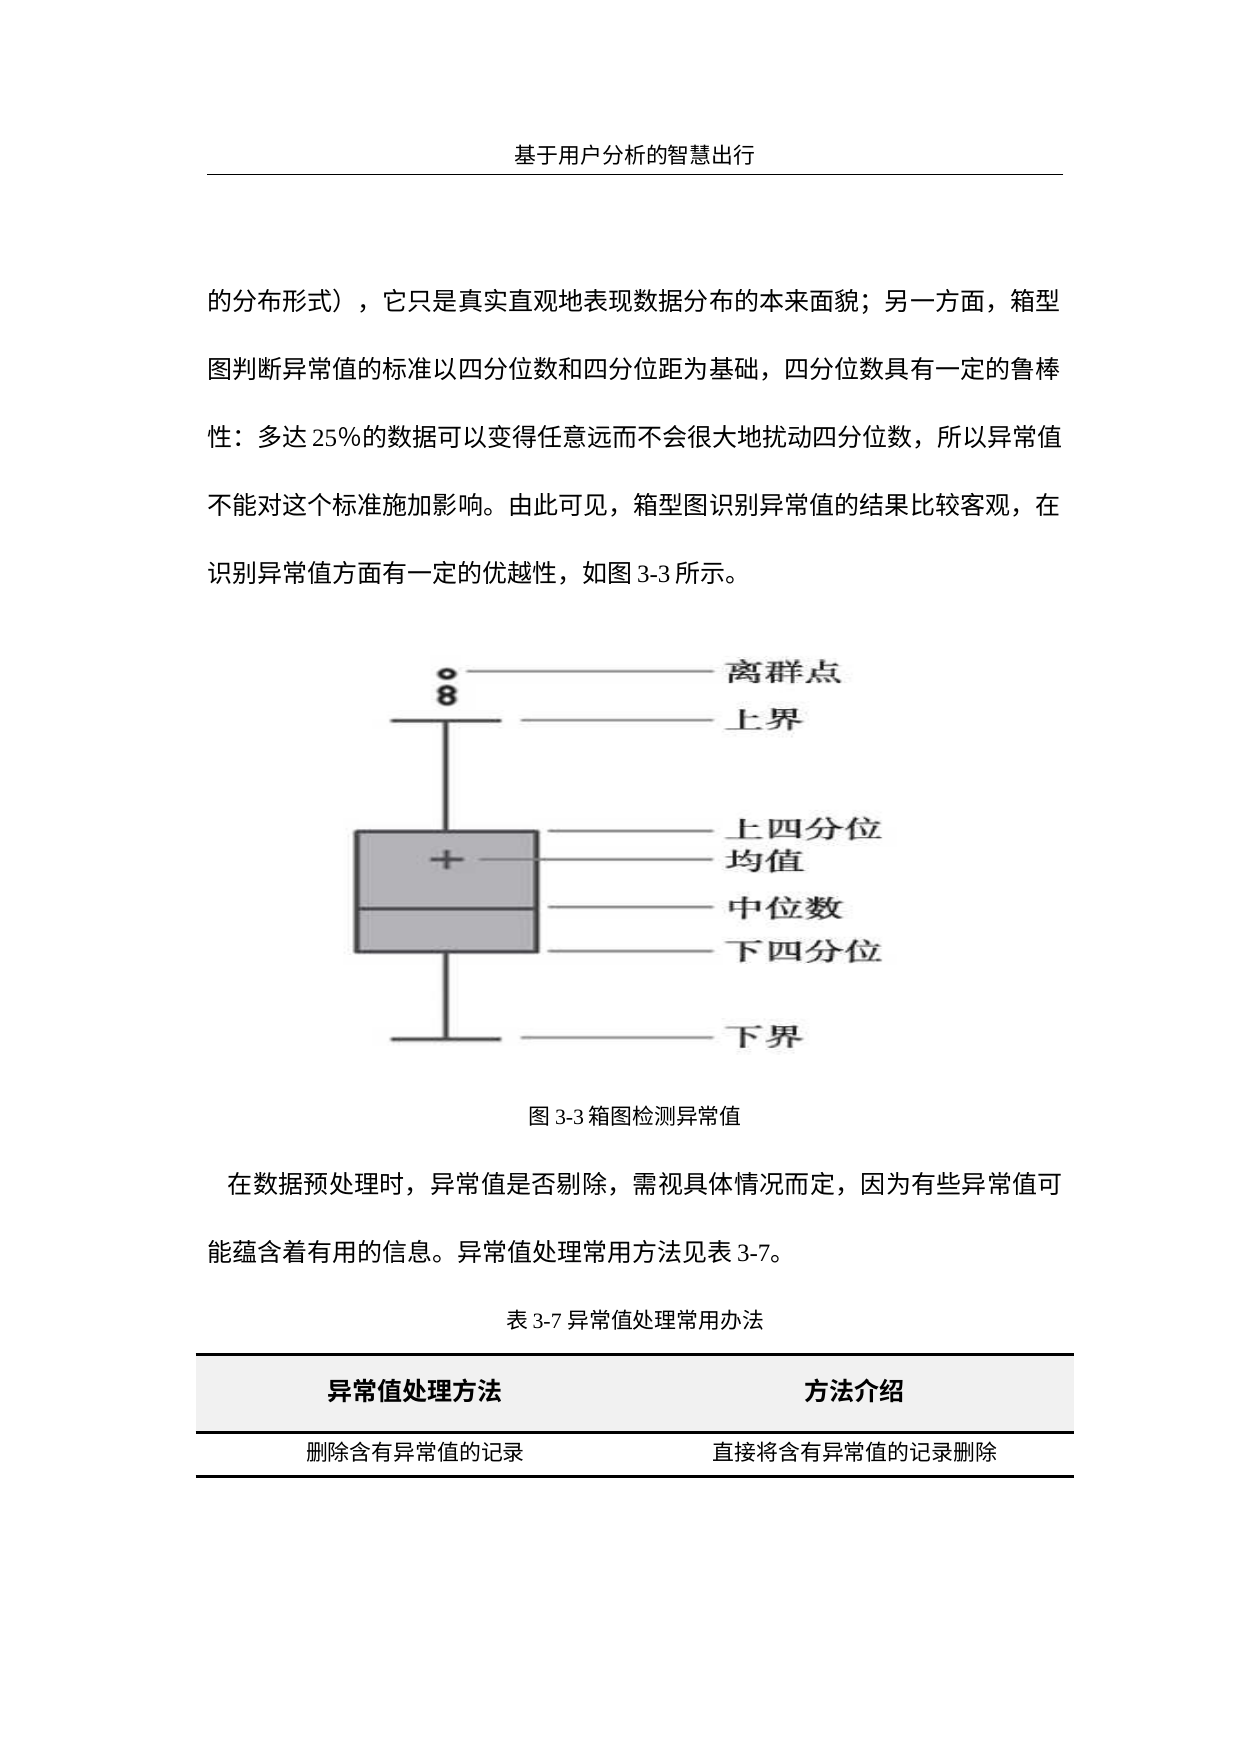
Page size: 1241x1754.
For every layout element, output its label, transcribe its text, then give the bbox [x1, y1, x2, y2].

picture [226, 639, 1044, 1075]
table_header 异常值处理方法 [196, 1356, 635, 1431]
text 在数据预处理时，异常值是否剔除，需视具体情况而定，因为有些异常值可能蕴含着有用的信息。异常值处理常用方法见表3-7。 [207, 1149, 1063, 1284]
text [207, 266, 1063, 605]
text 表3-7 异常值处理常用办法 [207, 1302, 1063, 1336]
table_header 方法介绍 [635, 1356, 1074, 1431]
table_cell 直接将含有异常值的记录删除 [635, 1434, 1074, 1475]
table_cell 删除含有异常值的记录 [196, 1434, 635, 1475]
text 图3-3箱图检测异常值 [207, 1098, 1063, 1132]
